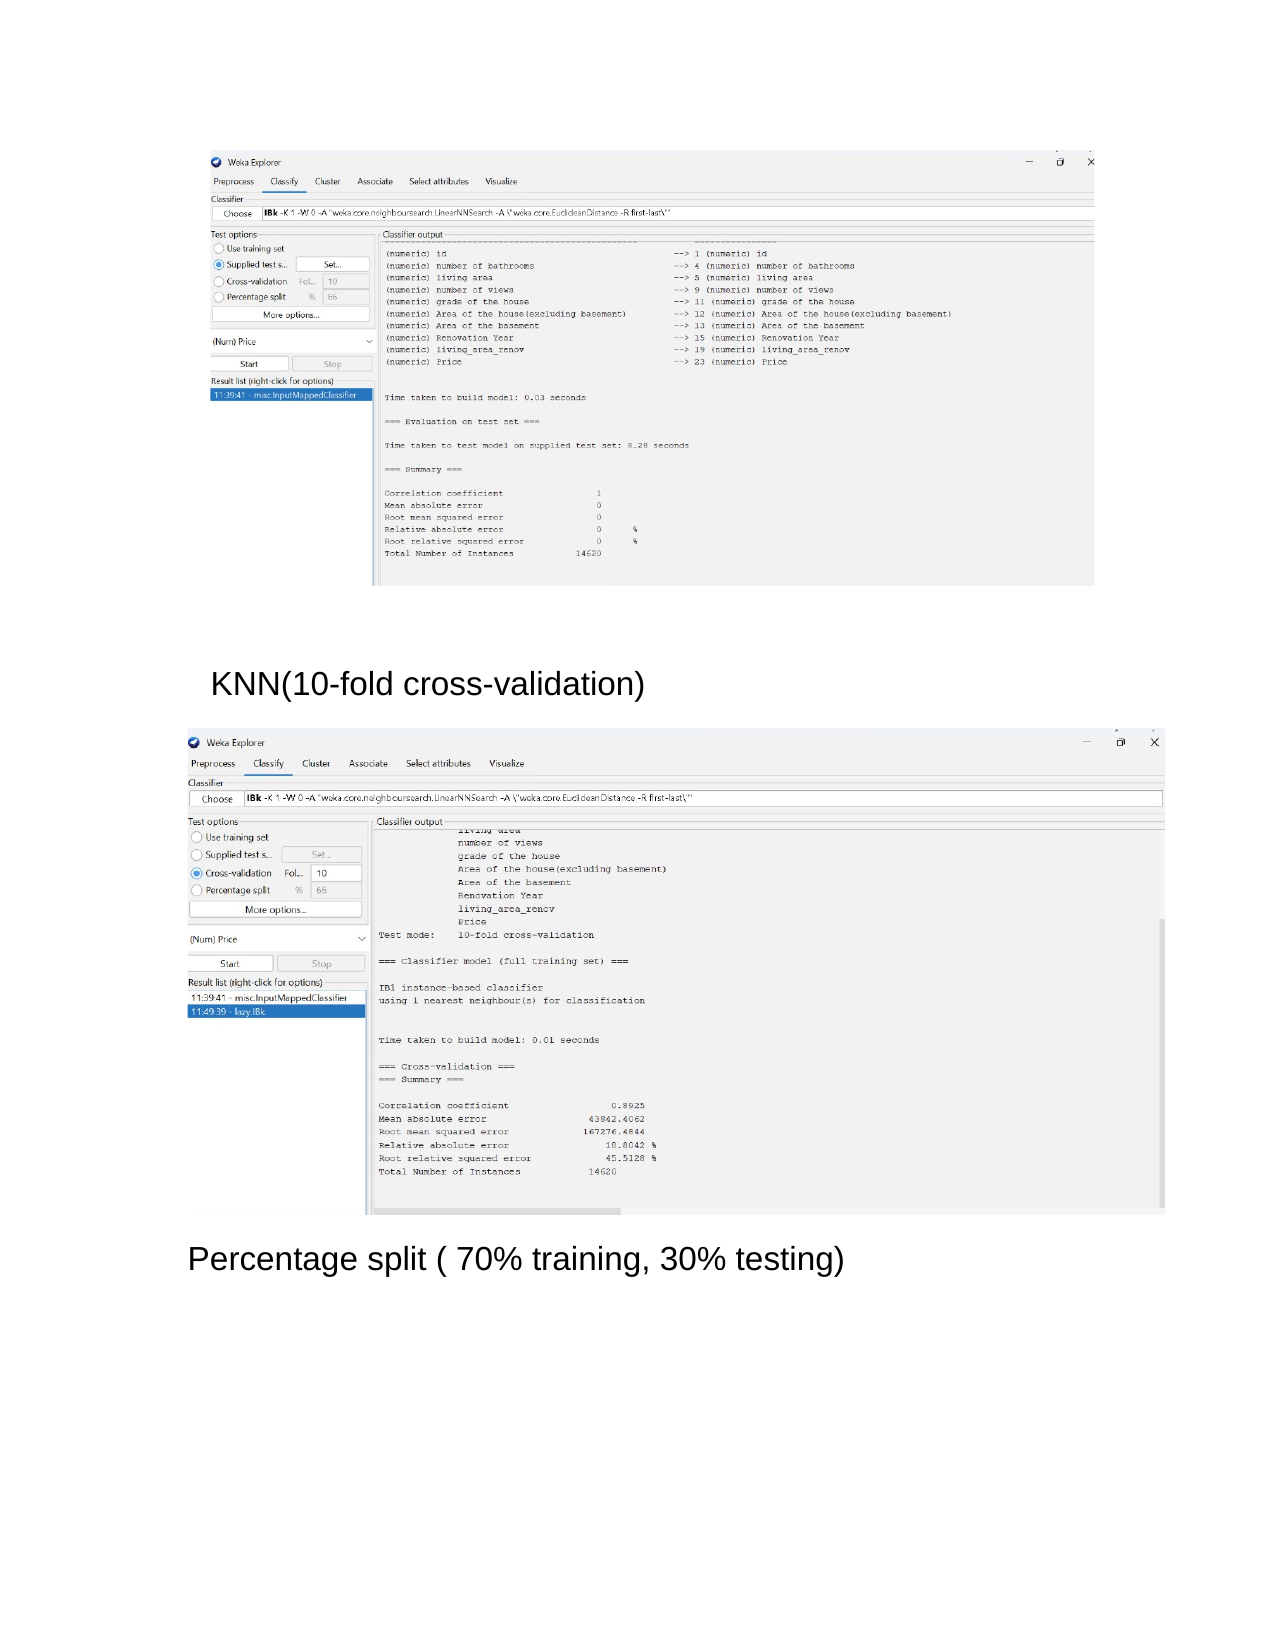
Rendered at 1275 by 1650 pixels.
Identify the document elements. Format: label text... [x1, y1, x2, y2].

picture [187, 728, 1166, 1215]
picture [210, 150, 1095, 586]
text Percentage split ( 70% training, 30% testing) [187, 1239, 1087, 1278]
list KNN(10-fold cross-validation) [210, 664, 1087, 702]
